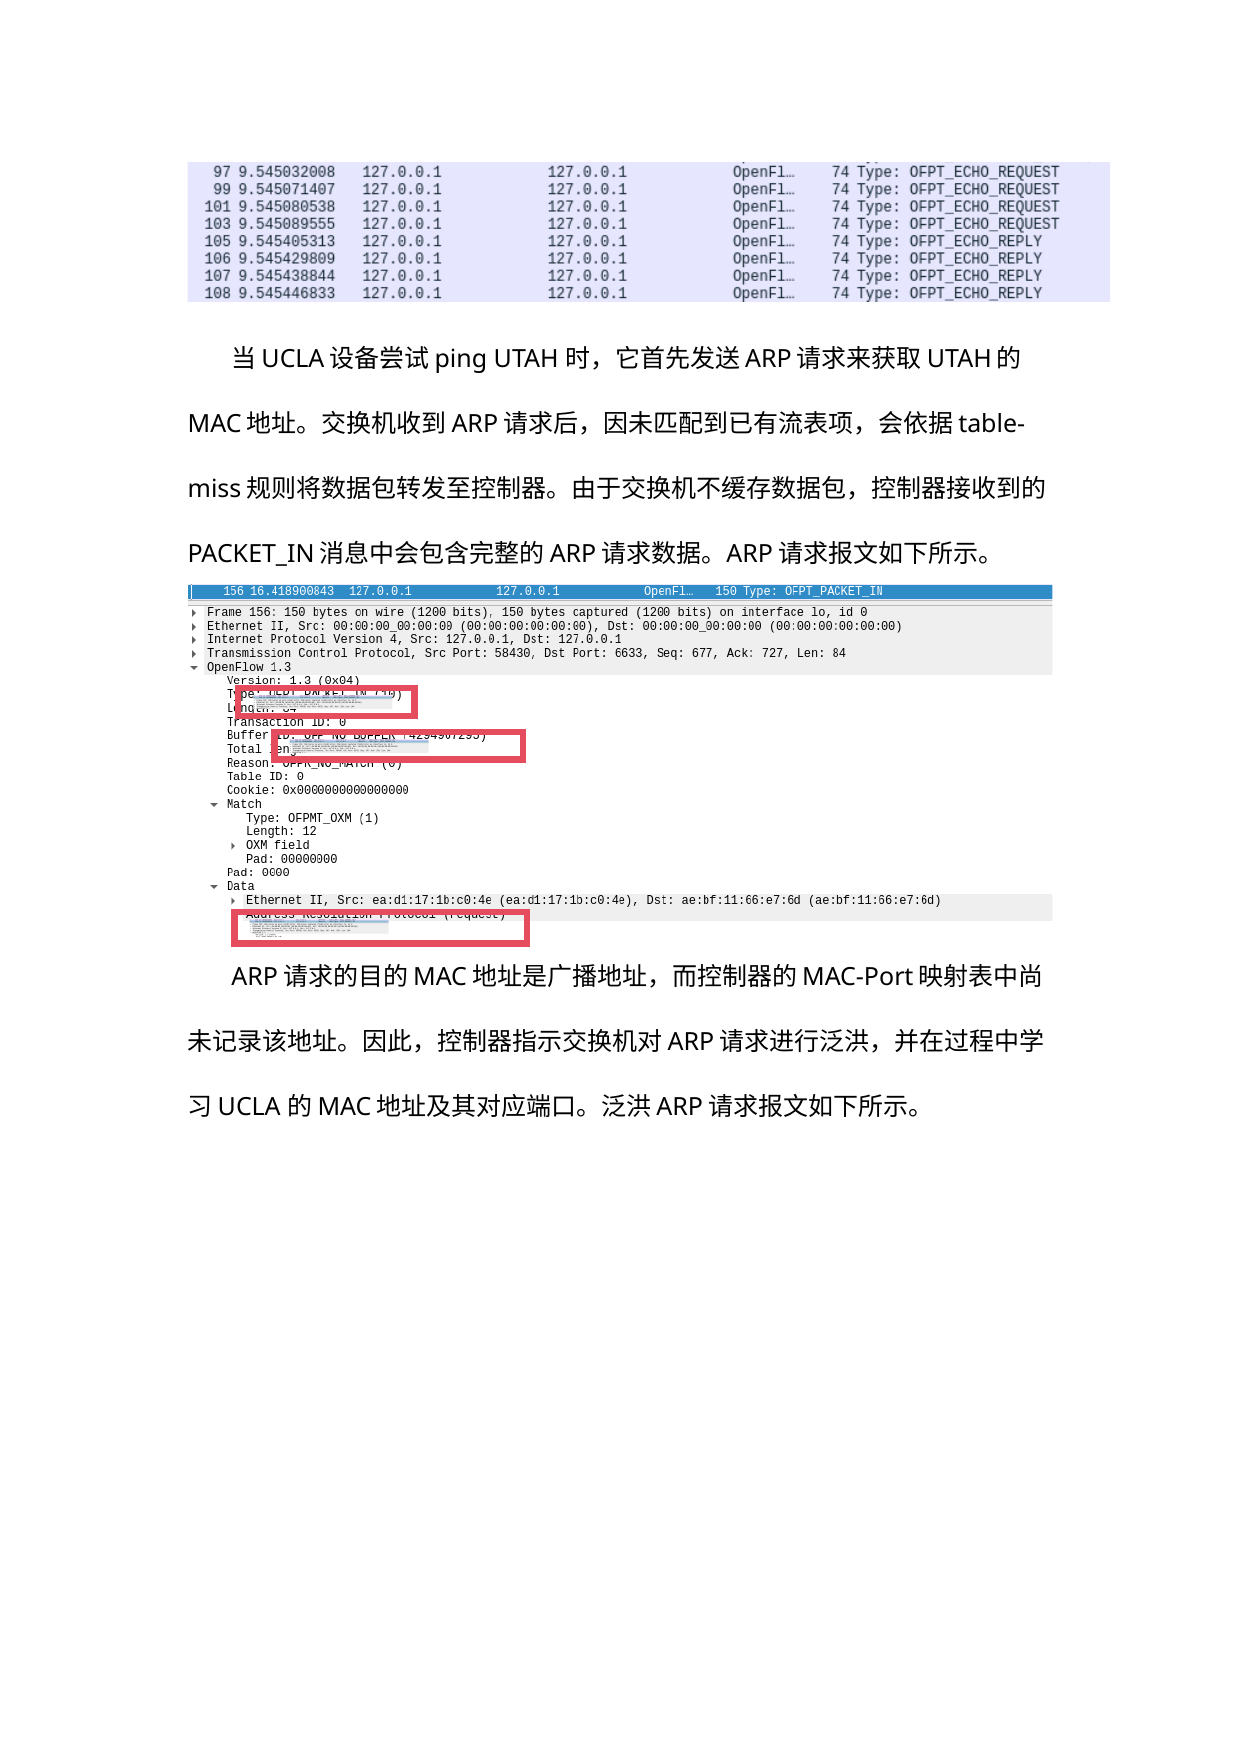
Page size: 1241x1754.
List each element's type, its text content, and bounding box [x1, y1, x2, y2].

text 当UCLA设备尝试ping UTAH 时，它首先发送ARP请求来获取UTAH的MAC地址。交换机收到ARP请求后，因未匹配到已有流表项，会依据table-miss规则将数据包转发至控制器。由于交换机不缓存数据包，控制器接收到的 PACKET_IN消息中会包含完整的ARP请求数据。ARP请求报文如下所示。 [187, 302, 1053, 584]
picture [187, 162, 1110, 302]
picture [188, 584, 1053, 921]
text ARP请求的目的MAC地址是广播地址，而控制器的MAC-Port映射表中尚未记录该地址。因此，控制器指示交换机对ARP请求进行泛洪，并在过程中学习UCLA 的MAC地址及其对应端口。泛洪ARP请求报文如下所示。 [187, 942, 1053, 1137]
picture [238, 915, 524, 937]
